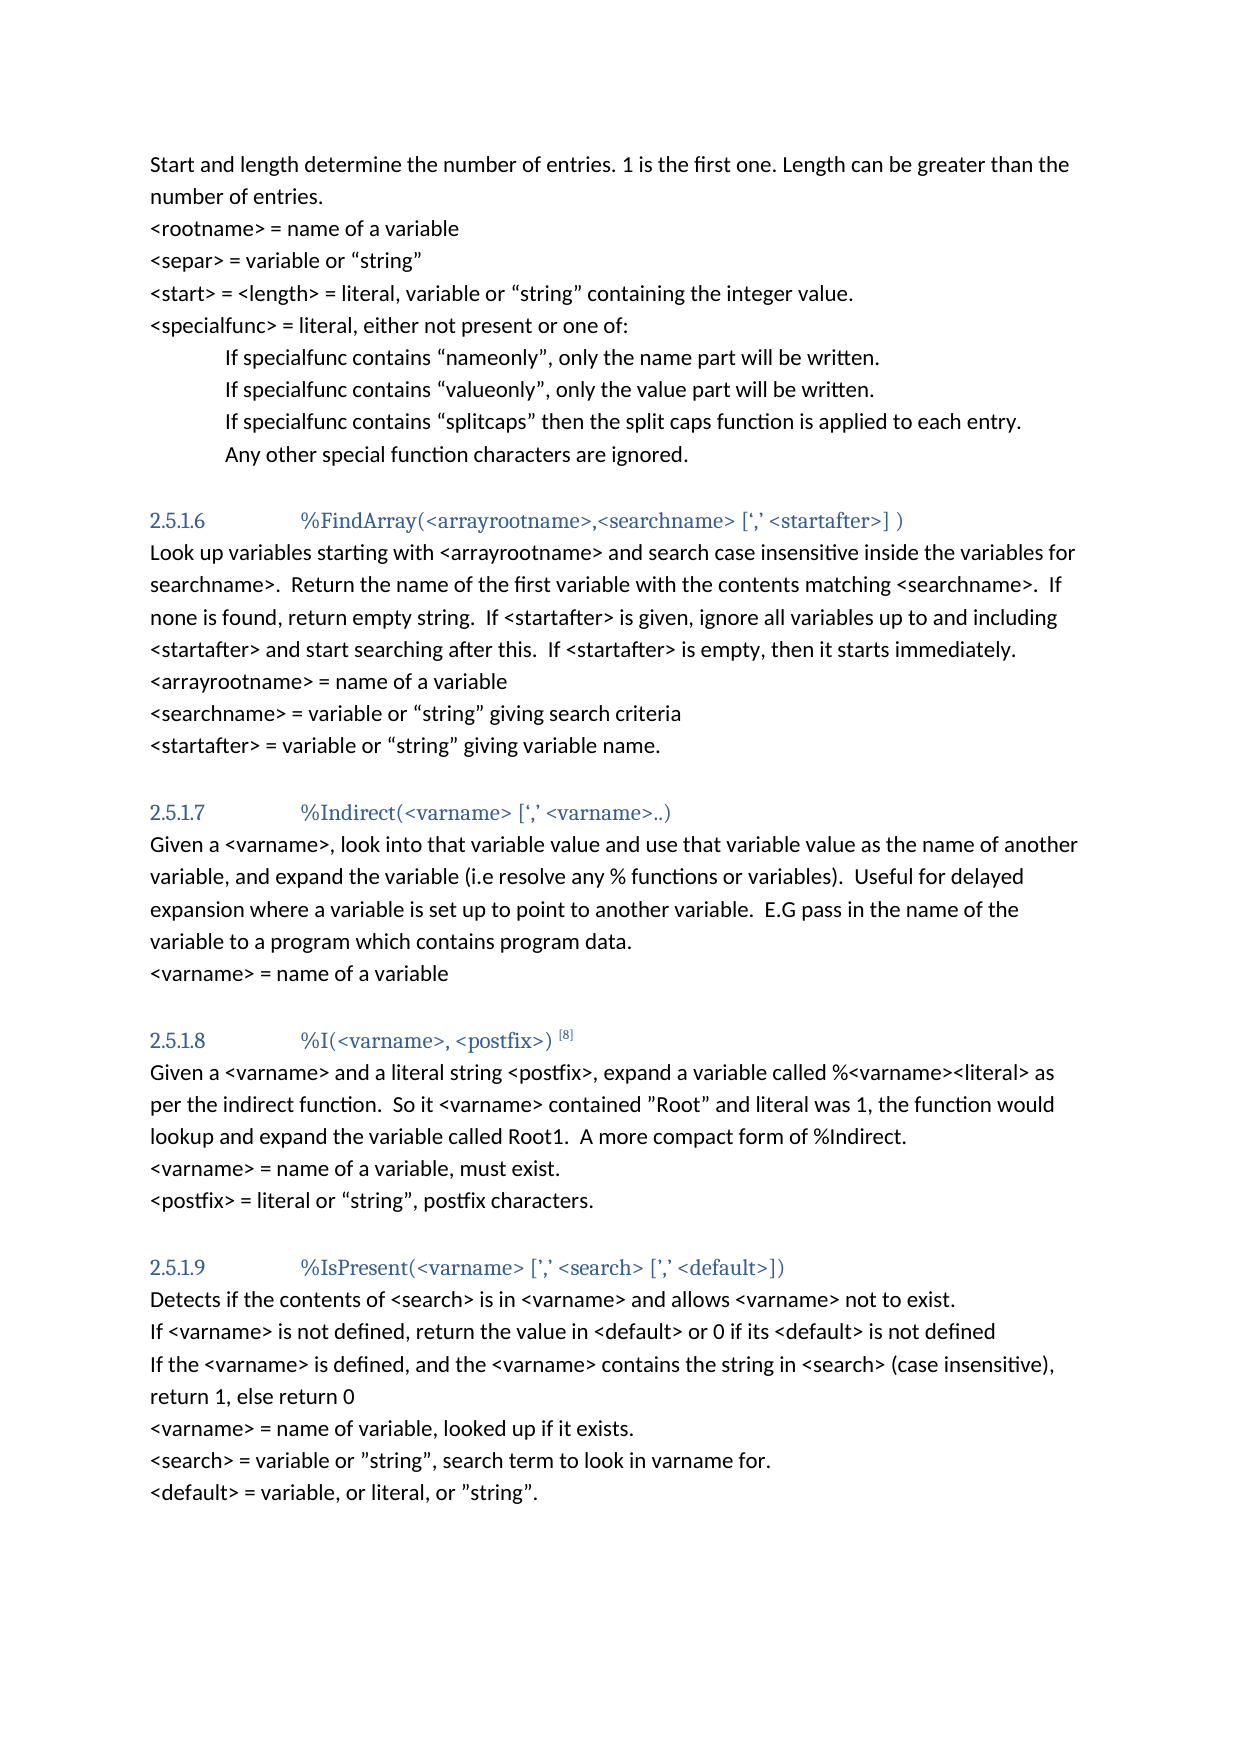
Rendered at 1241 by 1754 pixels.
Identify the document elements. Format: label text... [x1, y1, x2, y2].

text If specialfunc contains “splitcaps” then the split caps function is applied to each entry. [150, 407, 1090, 436]
text Any other special function characters are ignored. [150, 440, 1090, 468]
text If specialfunc contains “valueonly”, only the value part will be written. [150, 375, 1090, 403]
text <search> = variable or ”string”, search term to look in varname for. [150, 1446, 1090, 1474]
text If <varname> is not defined, return the value in <default> or 0 if its <default> is not defined [150, 1317, 1090, 1346]
text <varname> = name of a variable [150, 959, 1090, 987]
text <separ> = variable or “string” [150, 247, 1090, 274]
subtitle %IsPresent(<varname> [’,’ <search> [’,’ <default>]) [150, 1255, 1090, 1281]
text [150, 150, 1090, 210]
text Given a <varname> and a literal string <postfix>, expand a variable called %<varname><literal> as per the indirect function. So it <varname> contained ”Root” and literal was 1, the function would lookup and expand the variable called Root1. A more compact form of %Indirect. [150, 1058, 1090, 1150]
text If the <varname> is defined, and the <varname> contains the string in <search> (case insensitive), return 1, else return 0 [150, 1350, 1090, 1410]
text <varname> = name of variable, looked up if it exists. [150, 1414, 1090, 1442]
text <rootname> = name of a variable [150, 214, 1090, 242]
subtitle %I(<varname>, <postfix>) [8] [150, 1028, 1090, 1054]
text If specialfunc contains “nameonly”, only the name part will be written. [150, 343, 1090, 371]
text <start> = <length> = literal, variable or “string” containing the integer value. [150, 279, 1090, 307]
subtitle %FindArray(<arrayrootname>,<searchname> [‘,’ <startafter>] ) [150, 508, 1090, 534]
text <postfix> = literal or “string”, postfix characters. [150, 1187, 1090, 1214]
text <specialfunc> = literal, either not present or one of: [150, 311, 1090, 339]
text Given a <varname>, look into that variable value and use that variable value as the name of another variable, and expand the variable (i.e resolve any % functions or variables). Useful for delayed expansion where a variable is set up to point to another variable. E.G pass in the name of the variable to a program which contains program data. [150, 830, 1090, 955]
text <searchname> = variable or “string” giving search criteria [150, 699, 1090, 727]
text <arrayrootname> = name of a variable [150, 667, 1090, 695]
text <default> = variable, or literal, or ”string”. [150, 1478, 1090, 1506]
text Look up variables starting with <arrayrootname> and search case insensitive inside the variables for searchname>. Return the name of the first variable with the contents matching <searchname>. If none is found, return empty string. If <startafter> is given, ignore all variables up to and including <startafter> and start searching after this. If <startafter> is empty, then it starts immediately. [150, 538, 1090, 663]
text <startafter> = variable or “string” giving variable name. [150, 732, 1090, 759]
text Detects if the contents of <search> is in <varname> and allows <varname> not to exist. [150, 1285, 1090, 1313]
text <varname> = name of a variable, must exist. [150, 1154, 1090, 1182]
subtitle %Indirect(<varname> [‘,’ <varname>..) [150, 800, 1090, 826]
